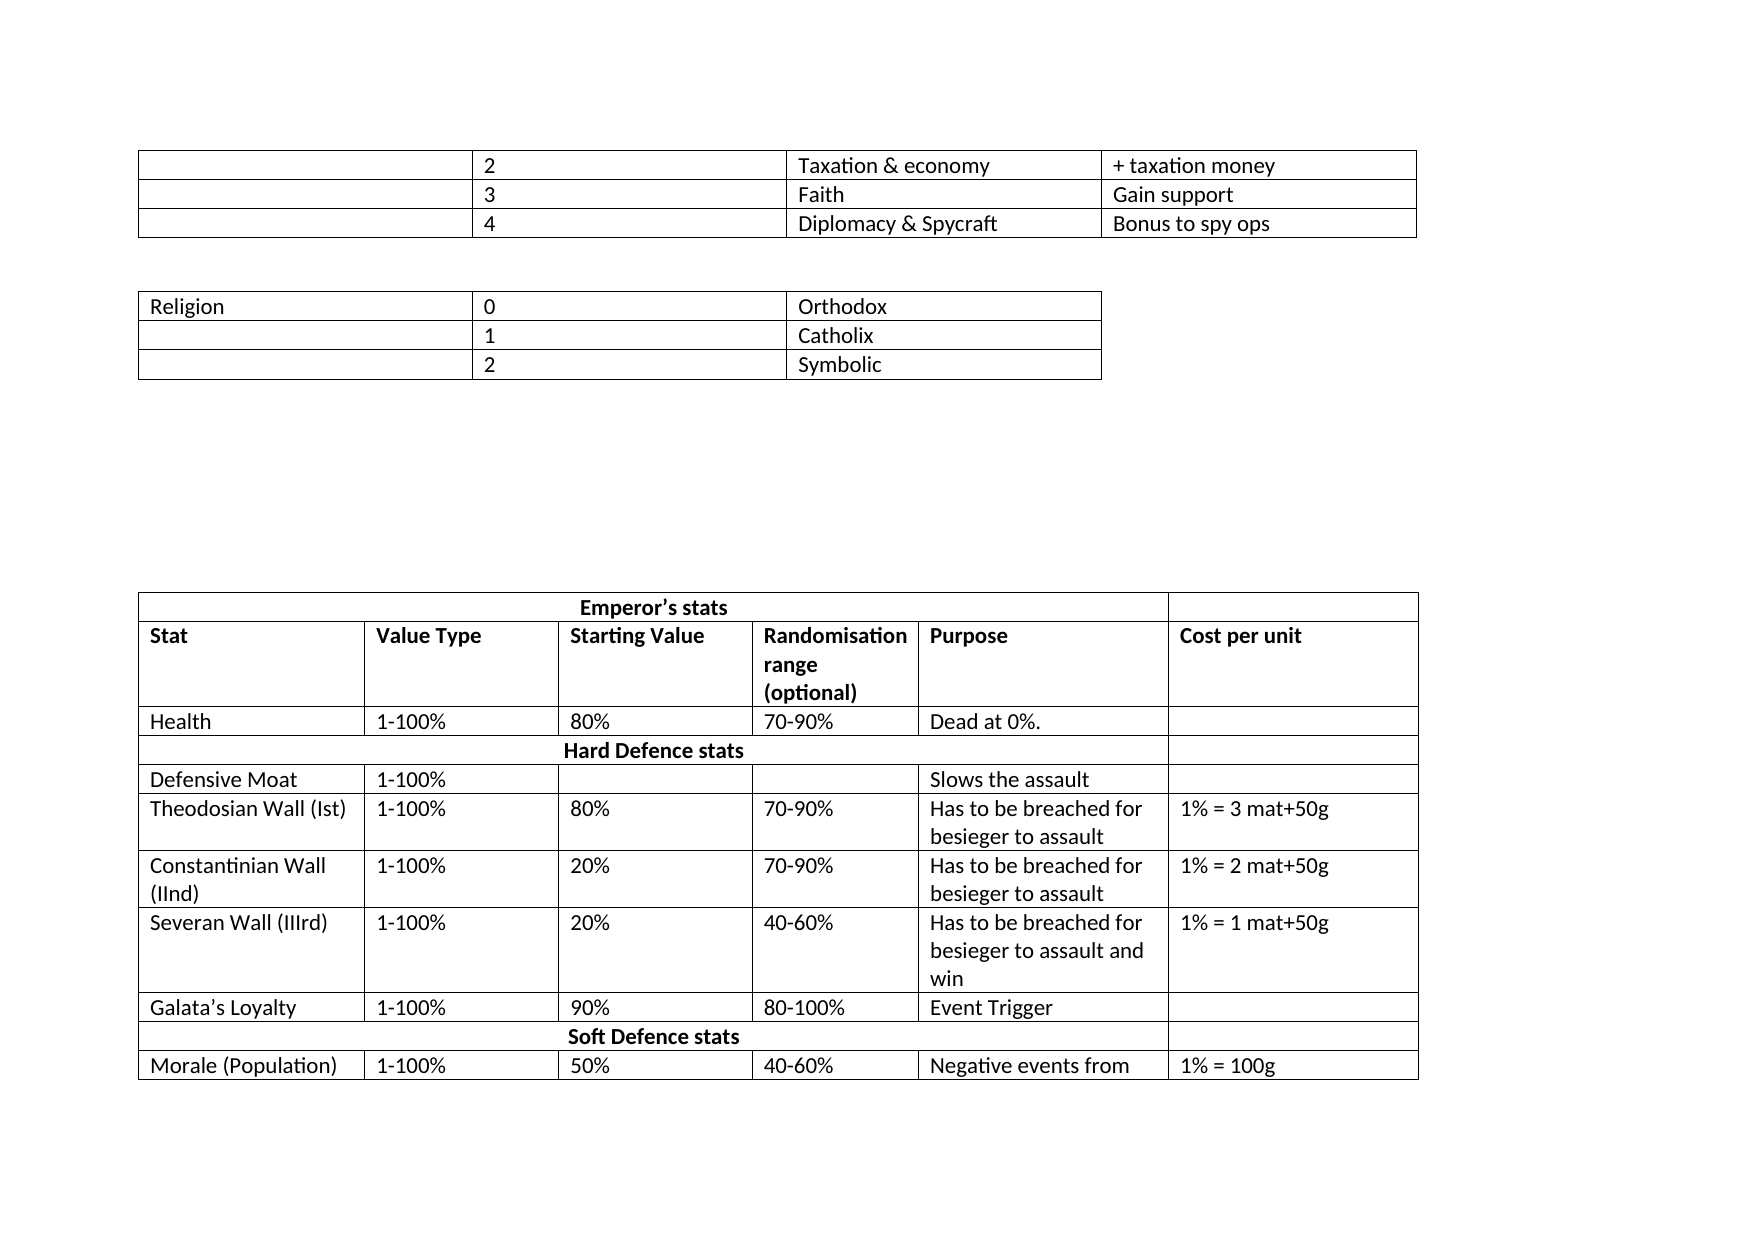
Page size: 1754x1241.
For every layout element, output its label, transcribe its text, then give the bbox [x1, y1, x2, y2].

table_cell 4 [473, 209, 786, 237]
table_cell 1-100% [365, 908, 558, 992]
table_cell Has to be breached for besieger to assault and win [919, 908, 1168, 992]
table_cell Bonus to spy ops [1102, 209, 1416, 237]
table_header Orthodox [787, 292, 1101, 320]
table_cell [139, 180, 472, 208]
table_header Emperor’s stats [139, 593, 1168, 621]
table_cell [1169, 707, 1418, 735]
table_cell Stat [139, 622, 364, 706]
table_cell 1-100% [365, 993, 558, 1021]
table_cell Soft Defence stats [139, 1022, 1168, 1050]
table_cell 1-100% [365, 707, 558, 735]
table_cell Health [139, 707, 364, 735]
table_cell [139, 151, 472, 179]
table_cell [139, 350, 472, 378]
table_cell Taxation & economy [787, 151, 1101, 179]
table_header Religion [139, 292, 472, 320]
table_cell 40-60% [753, 908, 918, 992]
table_cell 1-100% [365, 851, 558, 907]
table_cell Diplomacy & Spycraft [787, 209, 1101, 237]
table_cell 70-90% [753, 794, 918, 850]
table_cell 90% [559, 993, 752, 1021]
table_cell 2 [473, 350, 786, 378]
table_cell Cost per unit [1169, 622, 1418, 706]
table_cell Faith [787, 180, 1101, 208]
table_cell 1 [473, 321, 786, 349]
table_cell Starting Value [559, 622, 752, 706]
table_cell [753, 765, 918, 793]
table_cell Slows the assault [919, 765, 1168, 793]
table_cell 1% = 3 mat+50g [1169, 794, 1418, 850]
table_cell 1% = 1 mat+50g [1169, 908, 1418, 992]
table_cell [559, 765, 752, 793]
table_cell 3 [473, 180, 786, 208]
table_cell + taxation money [1102, 151, 1416, 179]
table_cell Symbolic [787, 350, 1101, 378]
table_cell 1-100% [365, 794, 558, 850]
table_cell Defensive Moat [139, 765, 364, 793]
table_cell 20% [559, 851, 752, 907]
table_cell Catholix [787, 321, 1101, 349]
table_cell 1-100% [365, 765, 558, 793]
table_cell Dead at 0%. [919, 707, 1168, 735]
table_cell Hard Defence stats [139, 736, 1168, 764]
table_cell 80% [559, 707, 752, 735]
table_cell Purpose [919, 622, 1168, 706]
table_cell Theodosian Wall (Ist) [139, 794, 364, 850]
table_cell Has to be breached for besieger to assault [919, 794, 1168, 850]
table_cell Value Type [365, 622, 558, 706]
table_cell [1169, 1022, 1418, 1050]
table_cell 70-90% [753, 851, 918, 907]
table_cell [919, 1051, 1168, 1079]
table_cell Event Trigger [919, 993, 1168, 1021]
table_cell 40-60% [753, 1051, 918, 1079]
table_cell Morale (Population) [139, 1051, 364, 1079]
table_cell Severan Wall (IIIrd) [139, 908, 364, 992]
table_cell Randomisation range (optional) [753, 622, 918, 706]
table_header [1169, 593, 1418, 621]
table_cell Galata’s Loyalty [139, 993, 364, 1021]
table_cell 1-100% [365, 1051, 558, 1079]
table_cell Gain support [1102, 180, 1416, 208]
table_cell 80% [559, 794, 752, 850]
table_cell 2 [473, 151, 786, 179]
table_header 0 [473, 292, 786, 320]
table_cell 70-90% [753, 707, 918, 735]
table_cell [139, 321, 472, 349]
table_cell 80-100% [753, 993, 918, 1021]
table_cell 50% [559, 1051, 752, 1079]
table_cell 20% [559, 908, 752, 992]
table_cell 1% = 100g [1169, 1051, 1418, 1079]
table_cell 1% = 2 mat+50g [1169, 851, 1418, 907]
table_cell Constantinian Wall (IInd) [139, 851, 364, 907]
table_cell [1169, 736, 1418, 764]
table_cell [1169, 765, 1418, 793]
table_cell [1169, 993, 1418, 1021]
table_cell [139, 209, 472, 237]
table_cell Has to be breached for besieger to assault [919, 851, 1168, 907]
